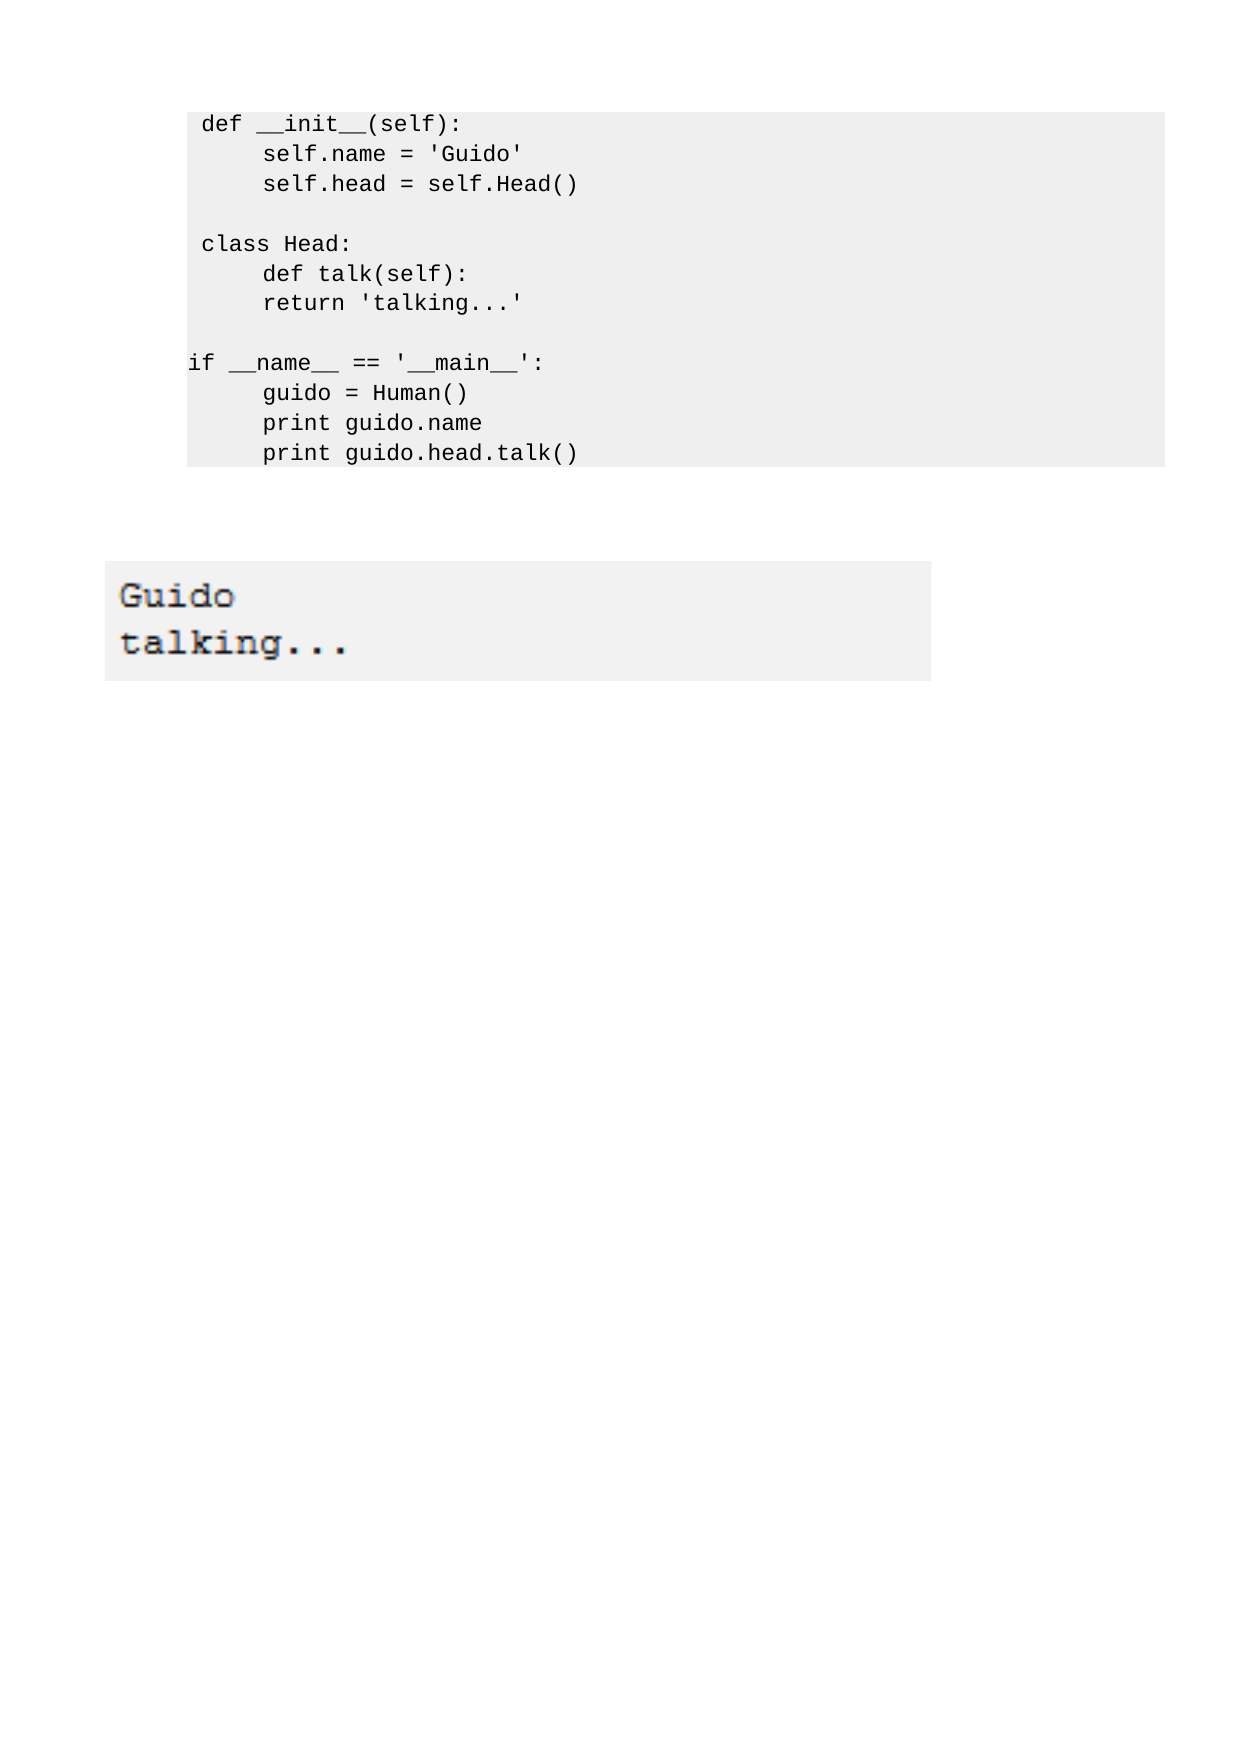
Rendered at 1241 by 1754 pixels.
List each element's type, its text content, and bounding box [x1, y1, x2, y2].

text print guido.name [187, 411, 1165, 437]
text return 'talking...' [187, 292, 1165, 318]
picture [105, 561, 932, 682]
text def __init__(self): [187, 112, 1165, 138]
text def talk(self): [187, 262, 1165, 288]
text class Head: [187, 232, 1165, 258]
text self.head = self.Head() [187, 172, 1165, 198]
text print guido.head.talk() [187, 441, 1165, 467]
text if __name__ == '__main__': [187, 352, 1165, 378]
text guido = Human() [187, 381, 1165, 407]
text self.name = 'Guido' [187, 142, 1165, 168]
